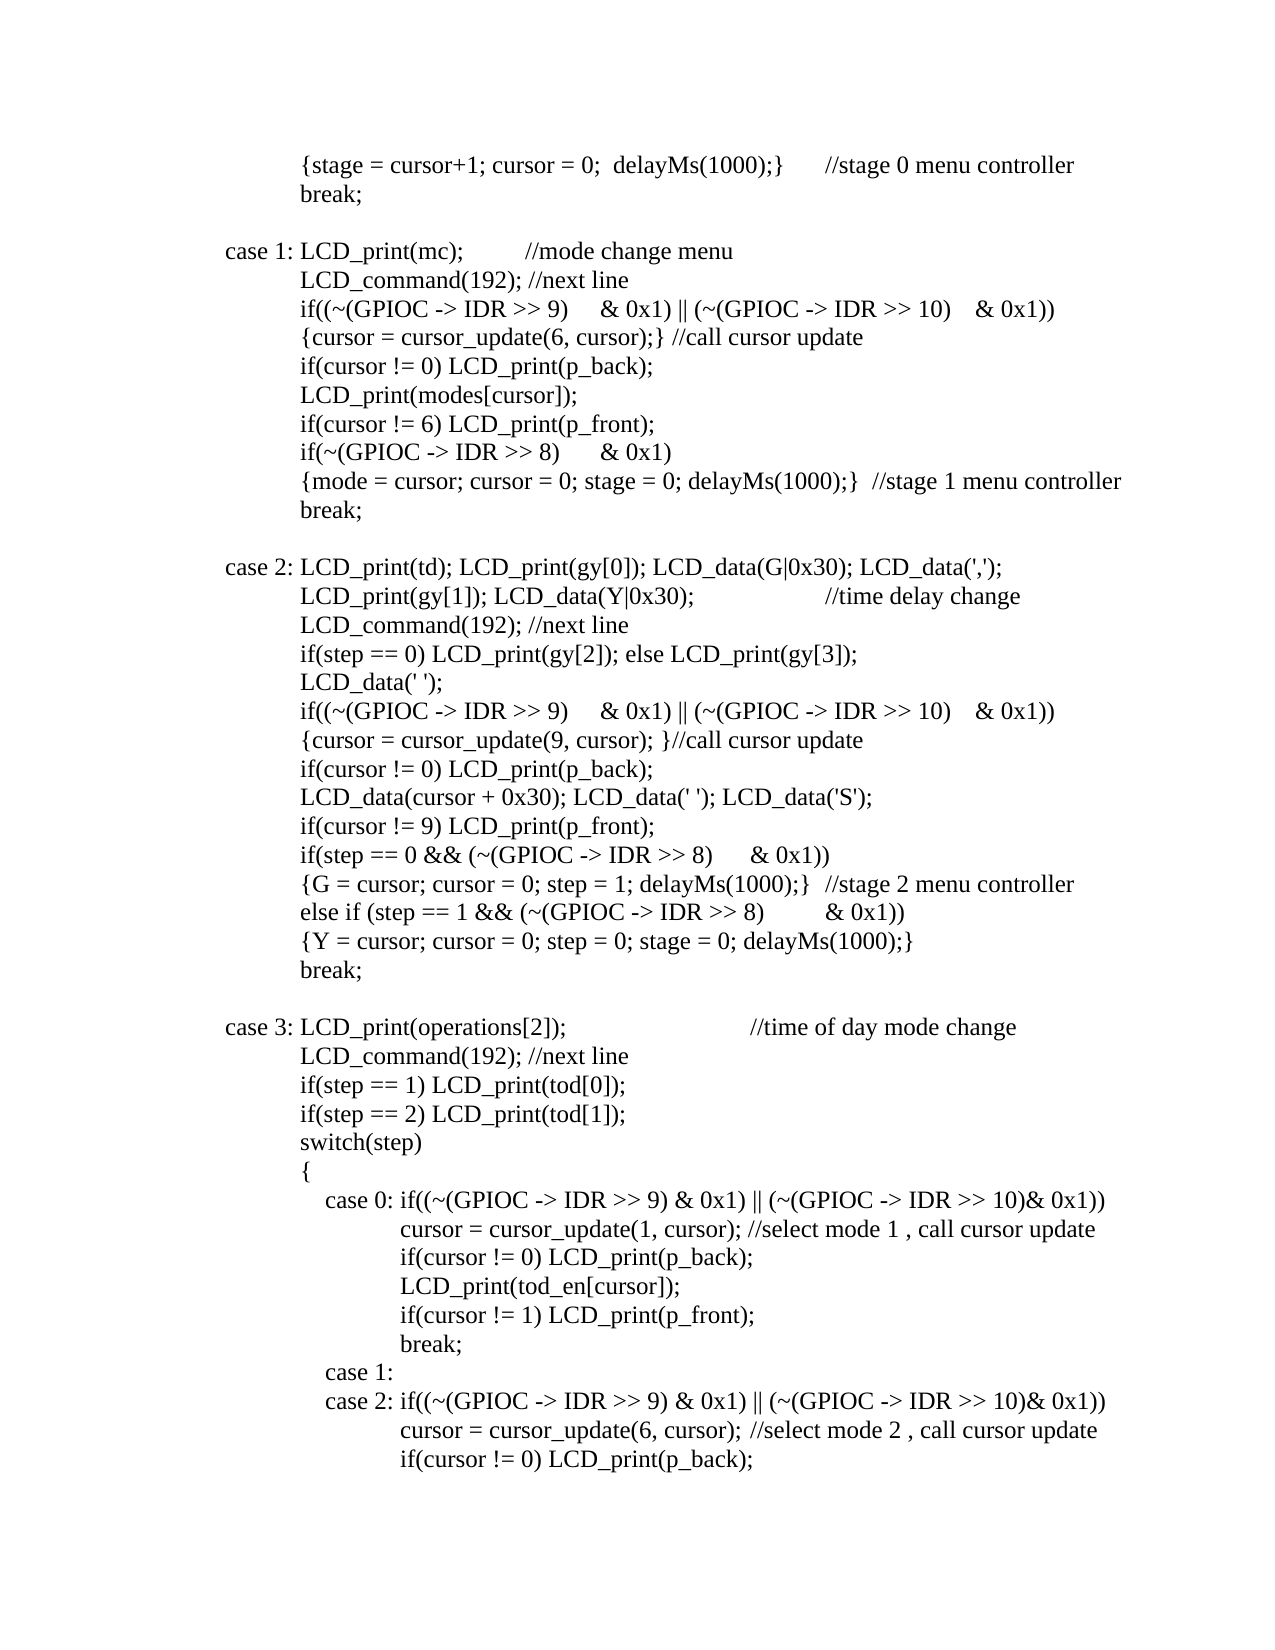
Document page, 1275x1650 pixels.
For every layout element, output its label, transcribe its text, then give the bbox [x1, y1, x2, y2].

text break; [150, 495, 1125, 524]
text LCD_print(modes[cursor]); [150, 380, 1125, 409]
text LCD_data(' '); [225, 667, 1125, 696]
text if((~(GPIOC -> IDR >> 9) & 0x1) || (~(GPIOC -> IDR >> 10) & 0x1)) [150, 294, 1125, 322]
text switch(step) [150, 1127, 1125, 1156]
text else if (step == 1 && (~(GPIOC -> IDR >> 8) & 0x1)) [150, 897, 1125, 926]
text {cursor = cursor_update(9, cursor); }//call cursor update [225, 725, 1125, 754]
text {cursor = cursor_update(6, cursor);} //call cursor update [225, 322, 1125, 351]
text case 2: LCD_print(td); LCD_print(gy[0]); LCD_data(G|0x30); LCD_data(','); [150, 552, 1125, 581]
text {mode = cursor; cursor = 0; stage = 0; delayMs(1000);} //stage 1 menu controller [225, 466, 1125, 495]
text if(cursor != 0) LCD_print(p_back); [150, 1444, 1125, 1472]
text if(cursor != 0) LCD_print(p_back); [150, 754, 1125, 782]
text if(step == 0 && (~(GPIOC -> IDR >> 8) & 0x1)) [150, 840, 1125, 869]
text case 0: if((~(GPIOC -> IDR >> 9) & 0x1) || (~(GPIOC -> IDR >> 10)& 0x1)) [325, 1185, 1125, 1214]
text if(step == 1) LCD_print(tod[0]); [150, 1070, 1125, 1099]
text if(cursor != 6) LCD_print(p_front); [150, 409, 1125, 437]
text if(~(GPIOC -> IDR >> 8) & 0x1) [150, 437, 1125, 466]
text break; [150, 179, 1125, 207]
text case 1: [150, 1357, 1125, 1386]
text LCD_data(cursor + 0x30); LCD_data(' '); LCD_data('S'); [150, 782, 1125, 811]
text LCD_command(192); //next line [150, 610, 1125, 639]
text if(cursor != 9) LCD_print(p_front); [150, 811, 1125, 840]
text LCD_command(192); //next line [150, 265, 1125, 294]
text LCD_print(gy[1]); LCD_data(Y|0x30); //time delay change [225, 581, 1125, 610]
text cursor = cursor_update(1, cursor); //select mode 1 , call cursor update [375, 1214, 1125, 1242]
text {stage = cursor+1; cursor = 0; delayMs(1000);} //stage 0 menu controller [225, 150, 1125, 179]
text case 1: LCD_print(mc); //mode change menu [150, 236, 1125, 265]
text LCD_command(192); //next line [150, 1041, 1125, 1070]
text if(cursor != 1) LCD_print(p_front); [150, 1300, 1125, 1329]
text cursor = cursor_update(6, cursor); //select mode 2 , call cursor update [375, 1415, 1125, 1444]
text { [150, 1156, 1125, 1185]
text if(cursor != 0) LCD_print(p_back); [150, 351, 1125, 380]
text LCD_print(tod_en[cursor]); [150, 1271, 1125, 1300]
text if((~(GPIOC -> IDR >> 9) & 0x1) || (~(GPIOC -> IDR >> 10) & 0x1)) [150, 696, 1125, 725]
text break; [150, 1329, 1125, 1357]
text case 3: LCD_print(operations[2]); //time of day mode change [150, 1012, 1125, 1041]
text break; [150, 955, 1125, 984]
text if(step == 0) LCD_print(gy[2]); else LCD_print(gy[3]); [150, 639, 1125, 667]
text if(cursor != 0) LCD_print(p_back); [150, 1242, 1125, 1271]
text case 2: if((~(GPIOC -> IDR >> 9) & 0x1) || (~(GPIOC -> IDR >> 10)& 0x1)) [300, 1386, 1125, 1415]
text {Y = cursor; cursor = 0; step = 0; stage = 0; delayMs(1000);} [225, 926, 1125, 955]
text if(step == 2) LCD_print(tod[1]); [150, 1099, 1125, 1127]
text {G = cursor; cursor = 0; step = 1; delayMs(1000);} //stage 2 menu controller [225, 869, 1125, 897]
